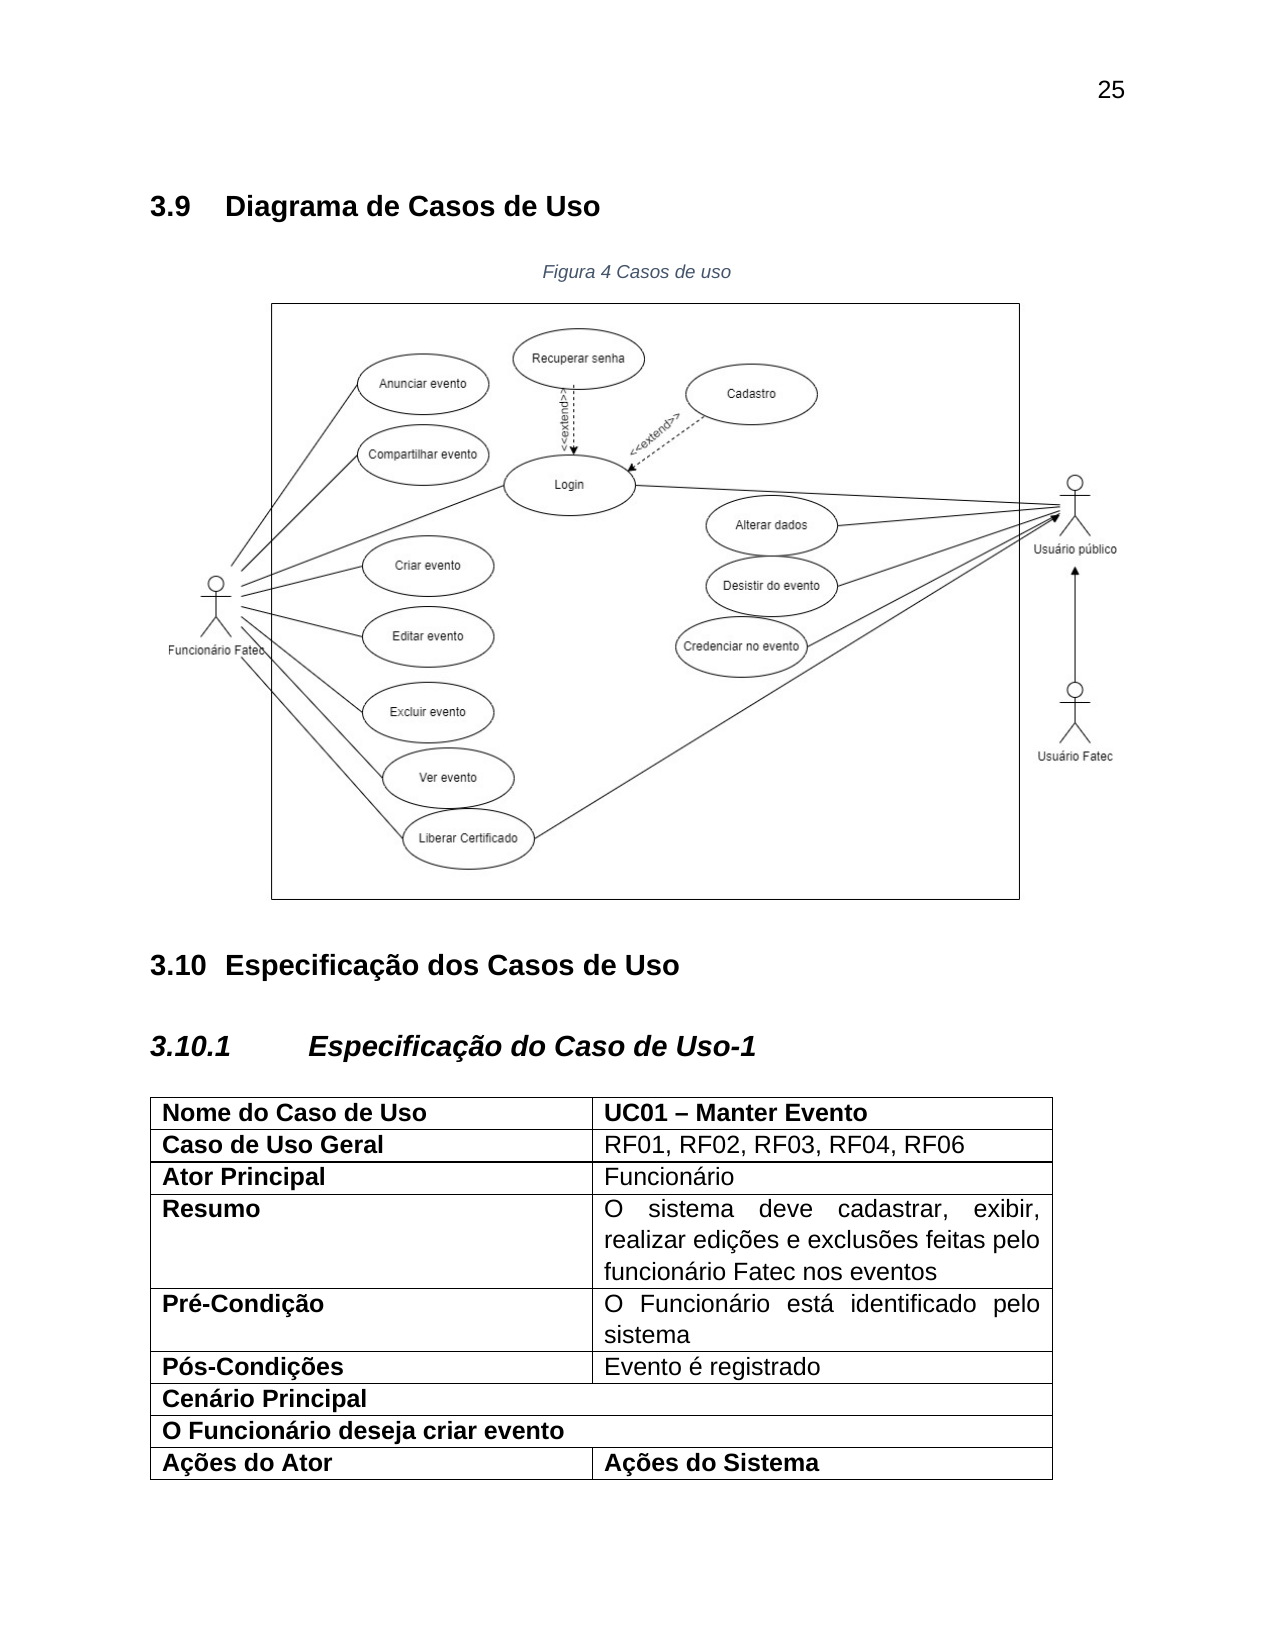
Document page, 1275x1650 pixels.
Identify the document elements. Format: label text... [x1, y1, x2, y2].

table_cell Resumo [151, 1195, 592, 1288]
subtitle Especificação do Caso de Uso-1 [150, 1029, 1125, 1062]
table_cell Caso de Uso Geral [151, 1130, 592, 1161]
table_cell O Funcionário está identificado pelo sistema [593, 1289, 1052, 1351]
subtitle Especificação dos Casos de Uso [150, 948, 1125, 981]
table_cell Ator Principal [151, 1163, 592, 1193]
table_cell Pré-Condição [151, 1289, 592, 1351]
table_cell Ações do Sistema [593, 1448, 1052, 1479]
table_cell RF01, RF02, RF03, RF04, RF06 [593, 1130, 1052, 1161]
table_header Nome do Caso de Uso [151, 1098, 592, 1129]
table_cell O Funcionário deseja criar evento [151, 1416, 1052, 1447]
table_cell Ações do Ator [151, 1448, 592, 1479]
table_cell O sistema deve cadastrar, exibir, realizar edições e exclusões feitas pelo funcionário Fatec nos eventos [593, 1195, 1052, 1288]
subtitle Diagrama de Casos de Uso [150, 189, 1125, 222]
table_cell Cenário Principal [151, 1384, 1052, 1415]
table_cell Pós-Condições [151, 1352, 592, 1383]
table_cell Evento é registrado [593, 1352, 1052, 1383]
table_header UC01 – Manter Evento [593, 1098, 1052, 1129]
table_cell Funcionário [593, 1163, 1052, 1193]
text Figura 4 Casos de uso [150, 257, 1125, 282]
